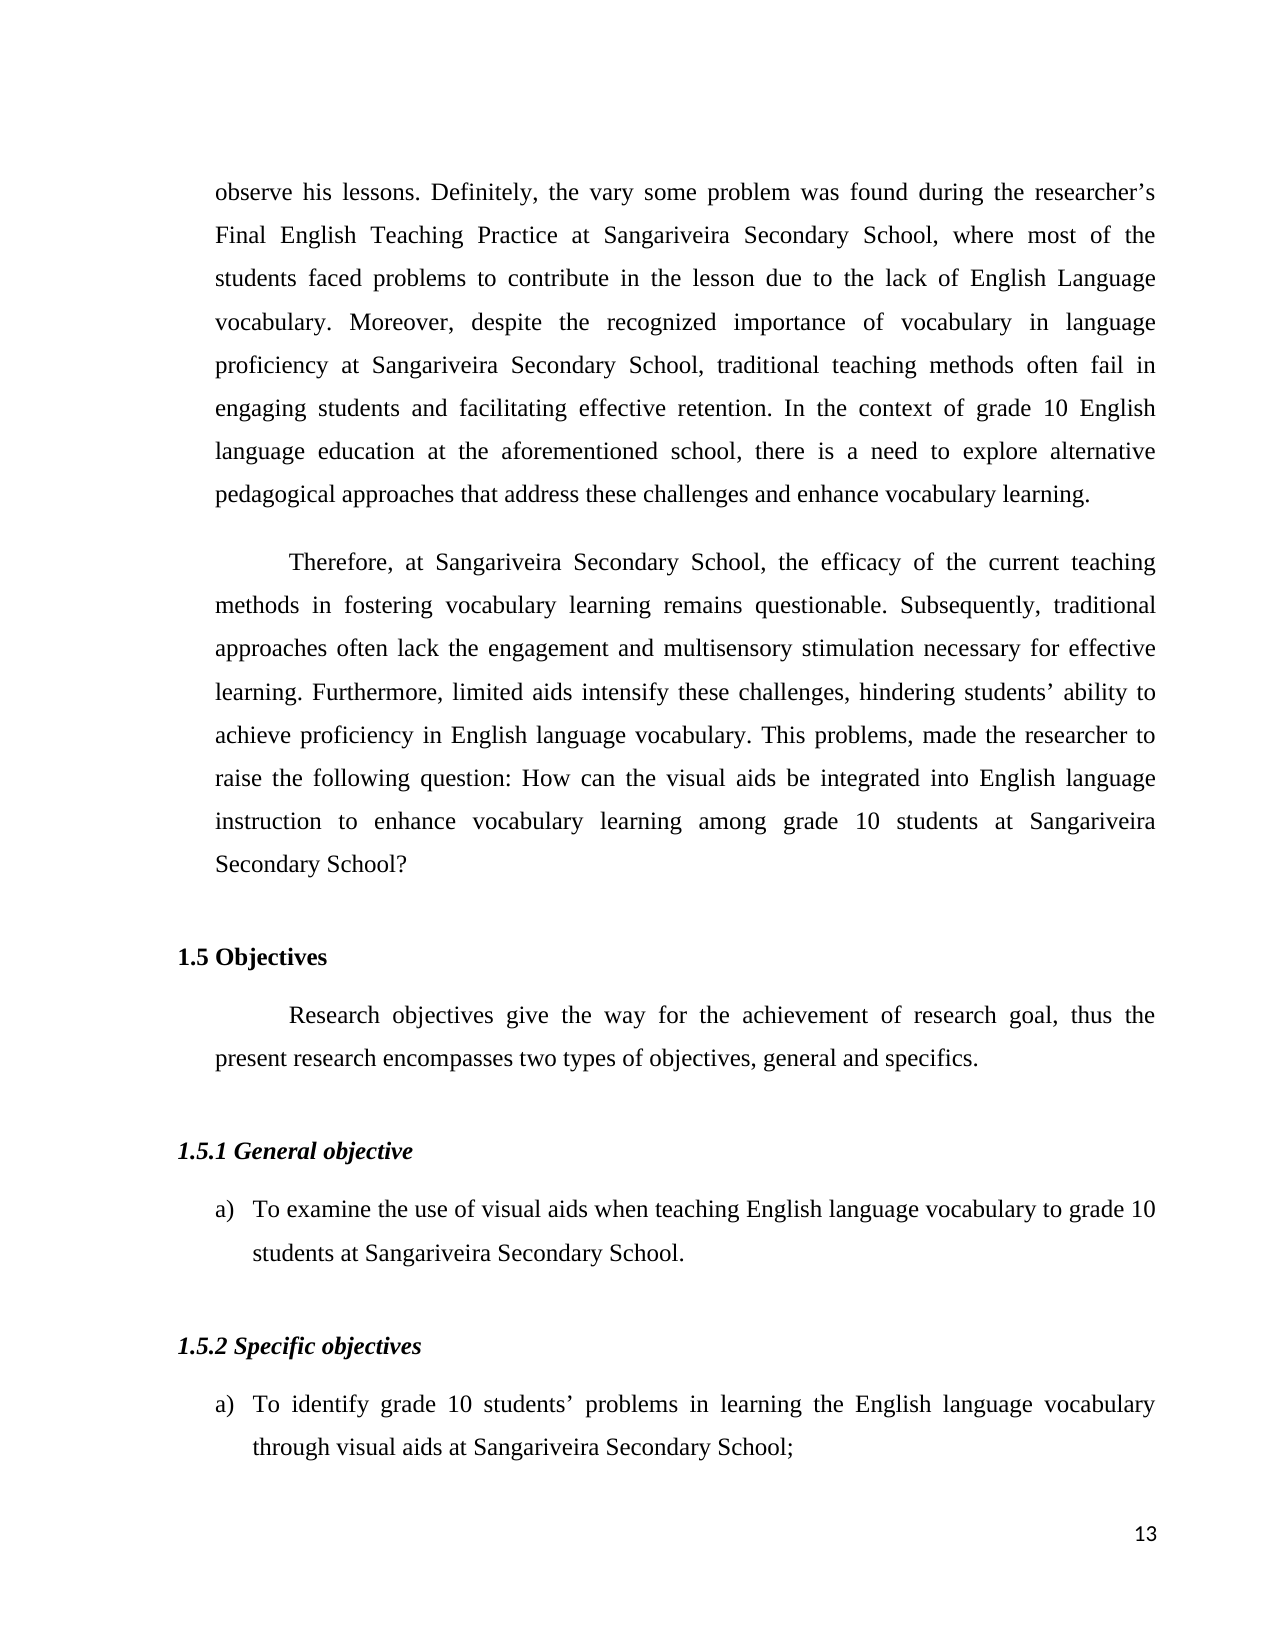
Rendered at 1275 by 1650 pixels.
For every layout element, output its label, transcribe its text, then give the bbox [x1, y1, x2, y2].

text Research objectives give the way for the achievement of research goal, thus the present research encompasses two types of objectives, general and specifics. [215, 1000, 1157, 1072]
subtitle 1.5.1 General objective [177, 1136, 1157, 1165]
list To examine the use of visual aids when teaching English language vocabulary to grade 10 students at Sangariveira Secondary School. [215, 1194, 1157, 1266]
subtitle 1.5.2 Specific objectives [177, 1331, 1157, 1359]
subtitle 1.5 Objectives [177, 942, 1157, 971]
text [215, 177, 1157, 508]
text Therefore, at Sangariveira Secondary School, the efficacy of the current teaching methods in fostering vocabulary learning remains questionable. Subsequently, traditional approaches often lack the engagement and multisensory stimulation necessary for effective learning. Furthermore, limited aids intensify these challenges, hindering students’ ability to achieve proficiency in English language vocabulary. This problems, made the researcher to raise the following question: How can the visual aids be integrated into English language instruction to enhance vocabulary learning among grade 10 students at Sangariveira Secondary School? [215, 547, 1157, 878]
list To identify grade 10 students’ problems in learning the English language vocabulary through visual aids at Sangariveira Secondary School; [215, 1389, 1157, 1461]
